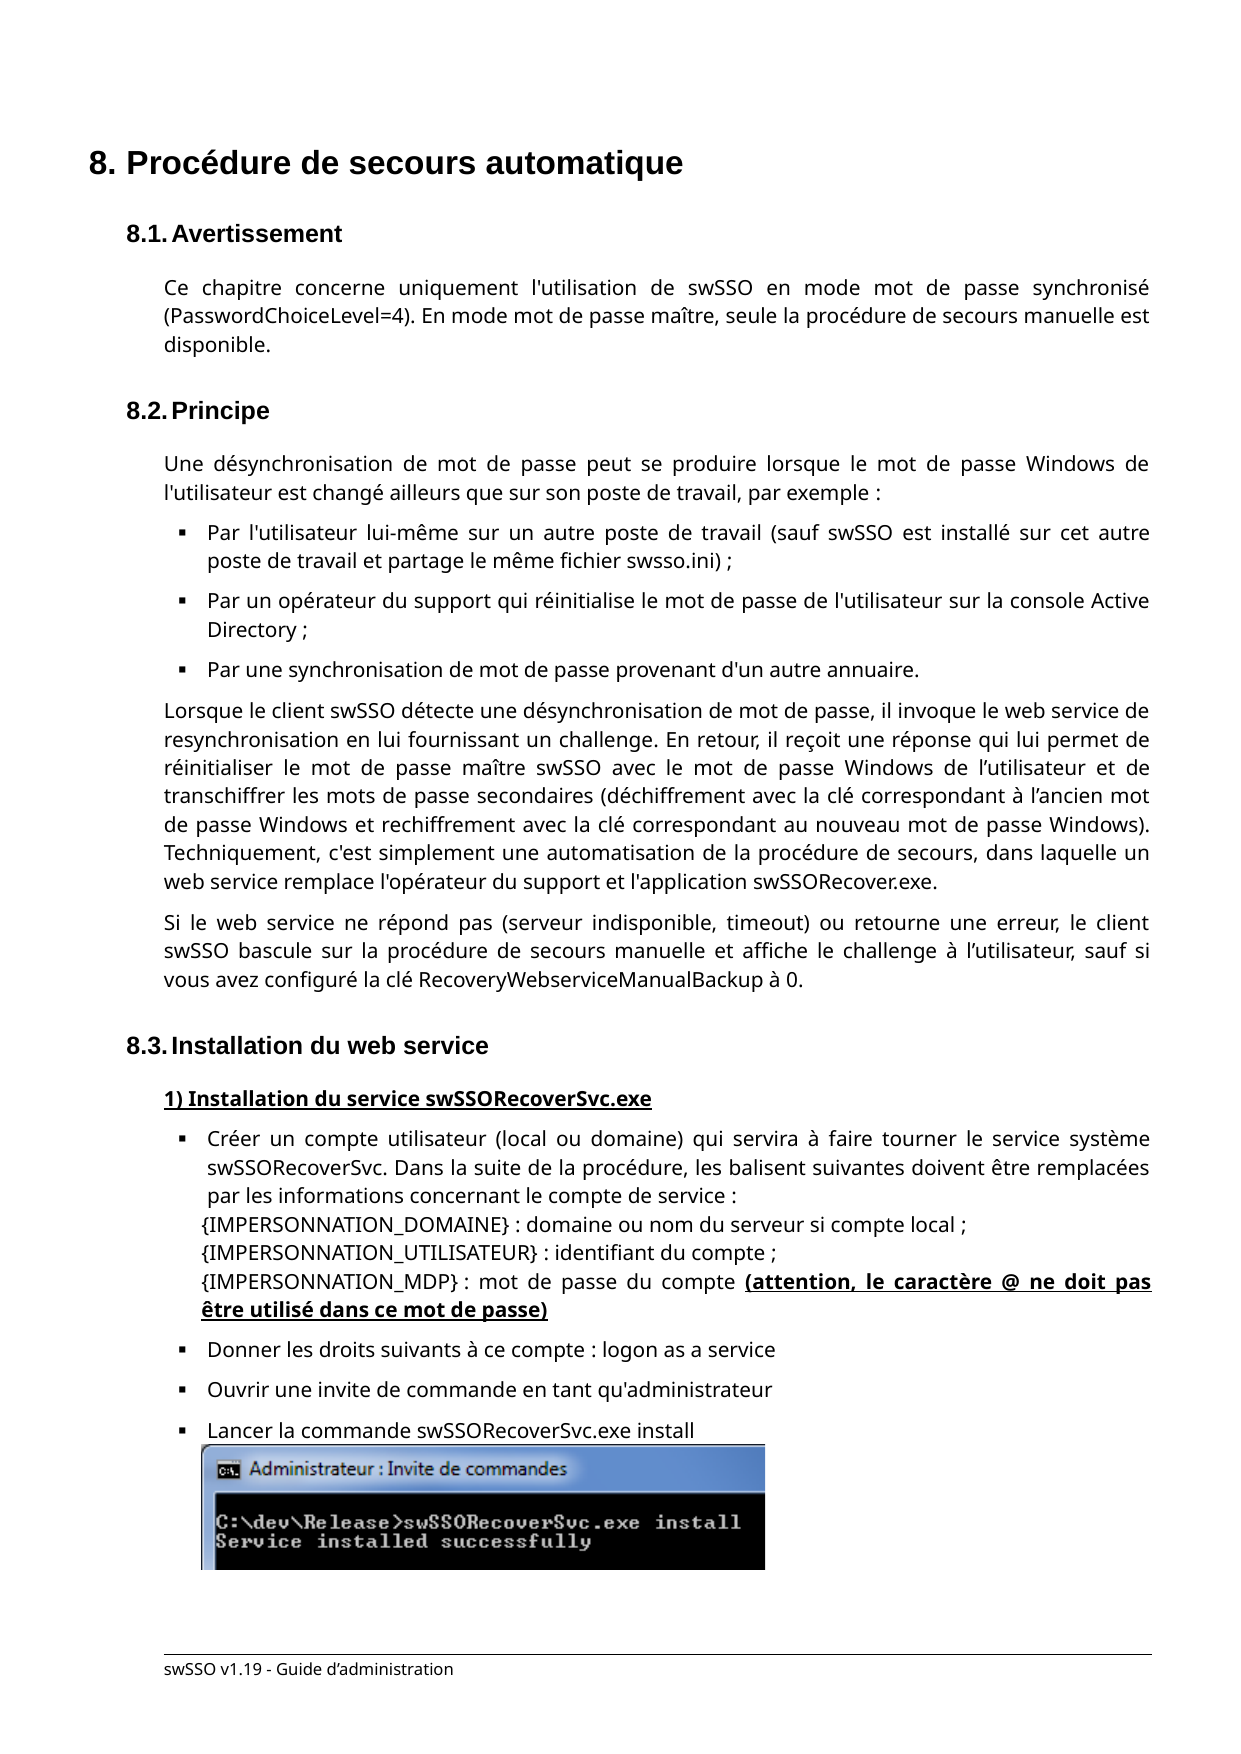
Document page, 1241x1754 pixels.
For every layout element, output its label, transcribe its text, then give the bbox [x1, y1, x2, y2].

subtitle Principe [126, 396, 1152, 424]
text 1) Installation du service swSSORecoverSvc.exe [164, 1084, 1152, 1113]
text Par une synchronisation de mot de passe provenant d'un autre annuaire. [177, 655, 1152, 684]
subtitle Installation du web service [126, 1031, 1152, 1059]
text Ouvrir une invite de commande en tant qu'administrateur [177, 1376, 1152, 1404]
text Lorsque le client swSSO détecte une désynchronisation de mot de passe, il invoque le web service de resynchronisation en lui fournissant un challenge. En retour, il reçoit une réponse qui lui permet de réinitialiser le mot de passe maître swSSO avec le mot de passe Windows de l’utilisateur et de transchiffrer les mots de passe secondaires (déchiffrement avec la clé correspondant à l’ancien mot de passe Windows et rechiffrement avec la clé correspondant au nouveau mot de passe Windows). Techniquement, c'est simplement une automatisation de la procédure de secours, dans laquelle un web service remplace l'opérateur du support et l'application swSSORecover.exe. [164, 696, 1152, 895]
text {IMPERSONNATION_DOMAINE} : domaine ou nom du serveur si compte local ; [201, 1210, 1152, 1238]
text Lancer la commande swSSORecoverSvc.exe install [177, 1416, 1152, 1444]
text {IMPERSONNATION_MDP} : mot de passe du compte (attention, le caractère @ ne doit pas être utilisé dans ce mot de passe) [201, 1267, 1152, 1324]
picture [201, 1444, 766, 1570]
text Ce chapitre concerne uniquement l'utilisation de swSSO en mode mot de passe synchronisé (PasswordChoiceLevel=4). En mode mot de passe maître, seule la procédure de secours manuelle est disponible. [164, 273, 1152, 358]
text Par l'utilisateur lui-même sur un autre poste de travail (sauf swSSO est installé sur cet autre poste de travail et partage le même fichier swsso.ini) ; [177, 518, 1152, 575]
text Créer un compte utilisateur (local ou domaine) qui servira à faire tourner le service système swSSORecoverSvc. Dans la suite de la procédure, les balisent suivantes doivent être remplacées par les informations concernant le compte de service : [177, 1124, 1152, 1210]
text {IMPERSONNATION_UTILISATEUR} : identifiant du compte ; [201, 1238, 1152, 1267]
text Une désynchronisation de mot de passe peut se produire lorsque le mot de passe Windows de l'utilisateur est changé ailleurs que sur son poste de travail, par exemple : [164, 449, 1152, 506]
subtitle Procédure de secours automatique [89, 143, 1152, 182]
text Si le web service ne répond pas (serveur indisponible, timeout) ou retourne une erreur, le client swSSO bascule sur la procédure de secours manuelle et affiche le challenge à l’utilisateur, sauf si vous avez configuré la clé RecoveryWebserviceManualBackup à 0. [164, 908, 1152, 993]
subtitle Avertissement [126, 219, 1152, 248]
text Par un opérateur du support qui réinitialise le mot de passe de l'utilisateur sur la console Active Directory ; [177, 587, 1152, 643]
text Donner les droits suivants à ce compte : logon as a service [177, 1335, 1152, 1364]
